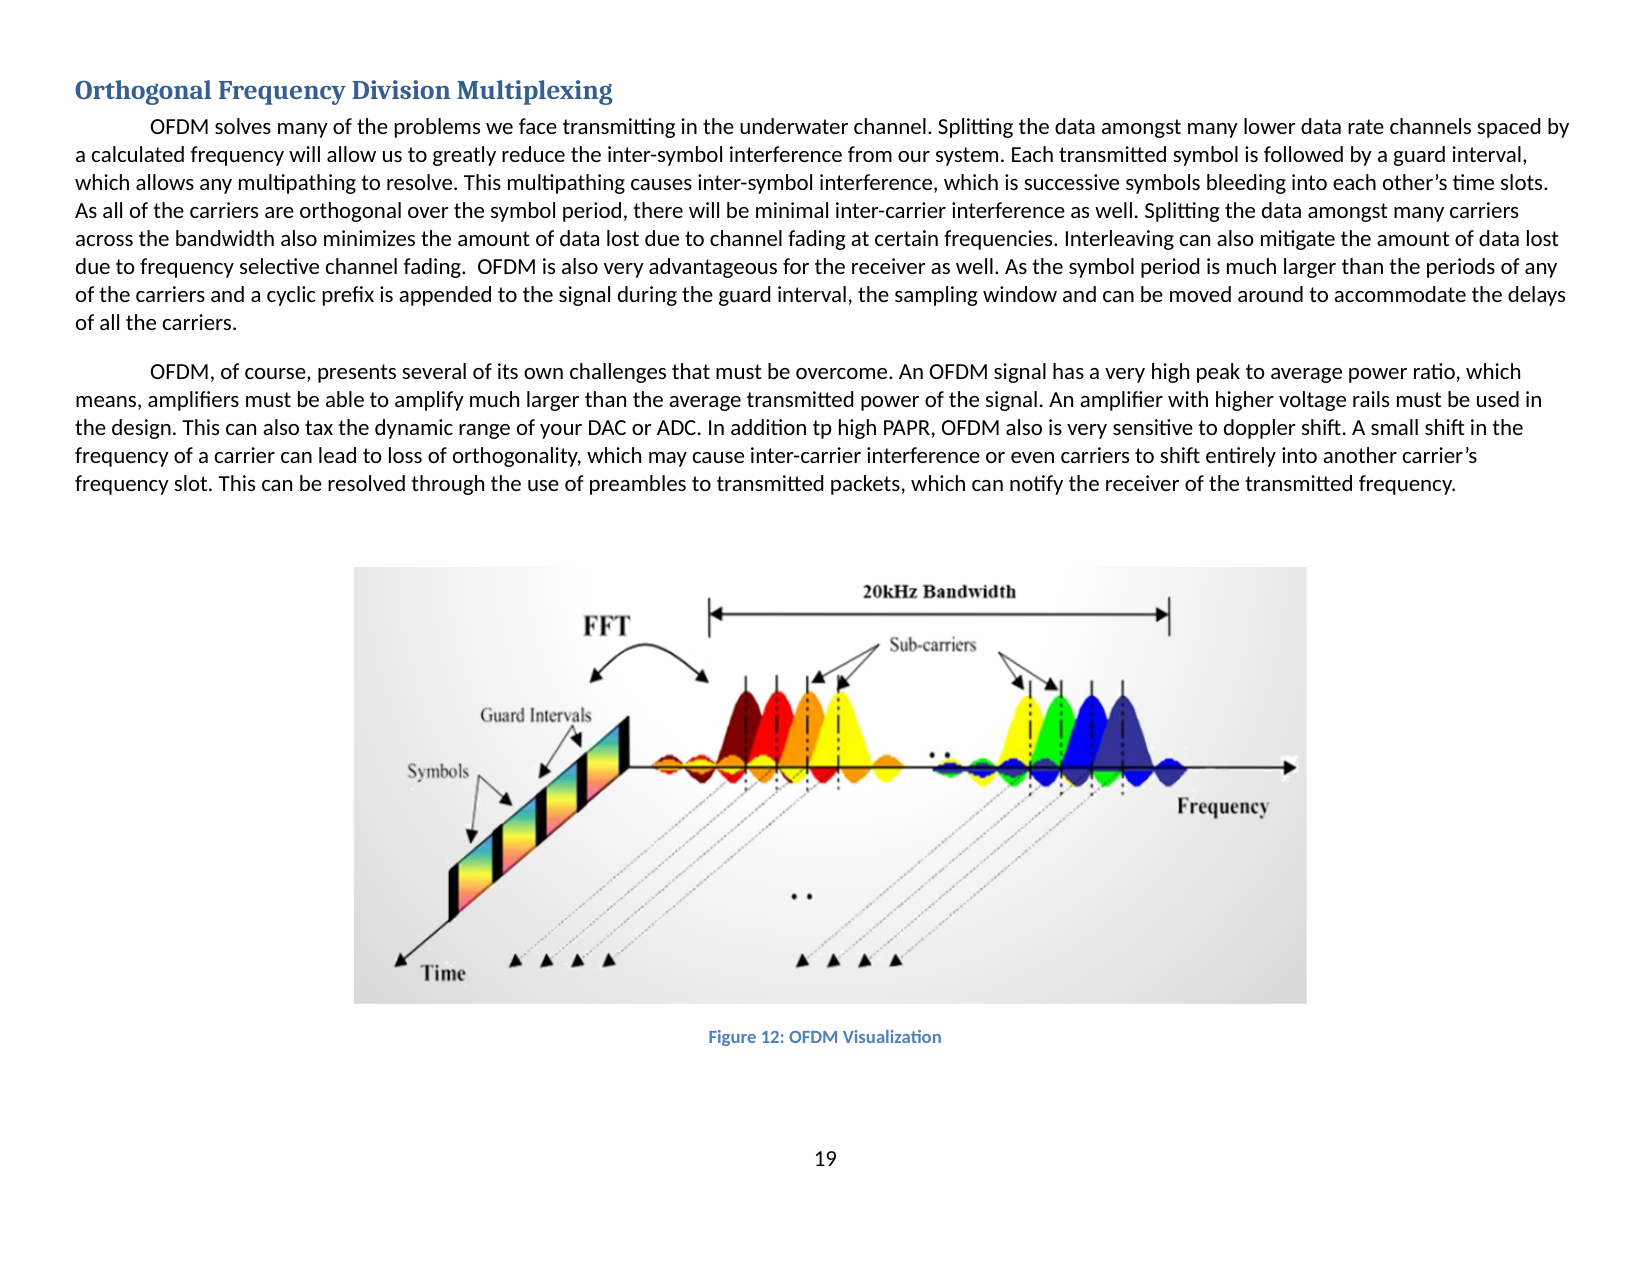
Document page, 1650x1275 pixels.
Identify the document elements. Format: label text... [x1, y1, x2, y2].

picture [353, 567, 1307, 1005]
text OFDM solves many of the problems we face transmitting in the underwater channel. Splitting the data amongst many lower data rate channels spaced by a calculated frequency will allow us to greatly reduce the inter-symbol interference from our system. Each transmitted symbol is followed by a guard interval, which allows any multipathing to resolve. This multipathing causes inter-symbol interference, which is successive symbols bleeding into each other’s time slots. As all of the carriers are orthogonal over the symbol period, there will be minimal inter-carrier interference as well. Splitting the data amongst many carriers across the bandwidth also minimizes the amount of data lost due to channel fading at certain frequencies. Interleaving can also mitigate the amount of data lost due to frequency selective channel fading. OFDM is also very advantageous for the receiver as well. As the symbol period is much larger than the periods of any of the carriers and a cyclic prefix is appended to the signal during the guard interval, the sampling window and can be moved around to accommodate the delays of all the carriers. [75, 112, 1575, 337]
text OFDM, of course, presents several of its own challenges that must be overcome. An OFDM signal has a very high peak to average power ratio, which means, amplifiers must be able to amplify much larger than the average transmitted power of the signal. An amplifier with higher voltage rails must be used in the design. This can also tax the dynamic range of your DAC or ADC. In addition tp high PAPR, OFDM also is very sensitive to doppler shift. A small shift in the frequency of a carrier can lead to loss of orthogonality, which may cause inter-carrier interference or even carriers to shift entirely into another carrier’s frequency slot. This can be resolved through the use of preambles to transmitted packets, which can notify the receiver of the transmitted frequency. [75, 357, 1575, 497]
subtitle Orthogonal Frequency Division Multiplexing [75, 75, 1575, 106]
text Figure 12: OFDM Visualization [75, 1026, 1575, 1048]
